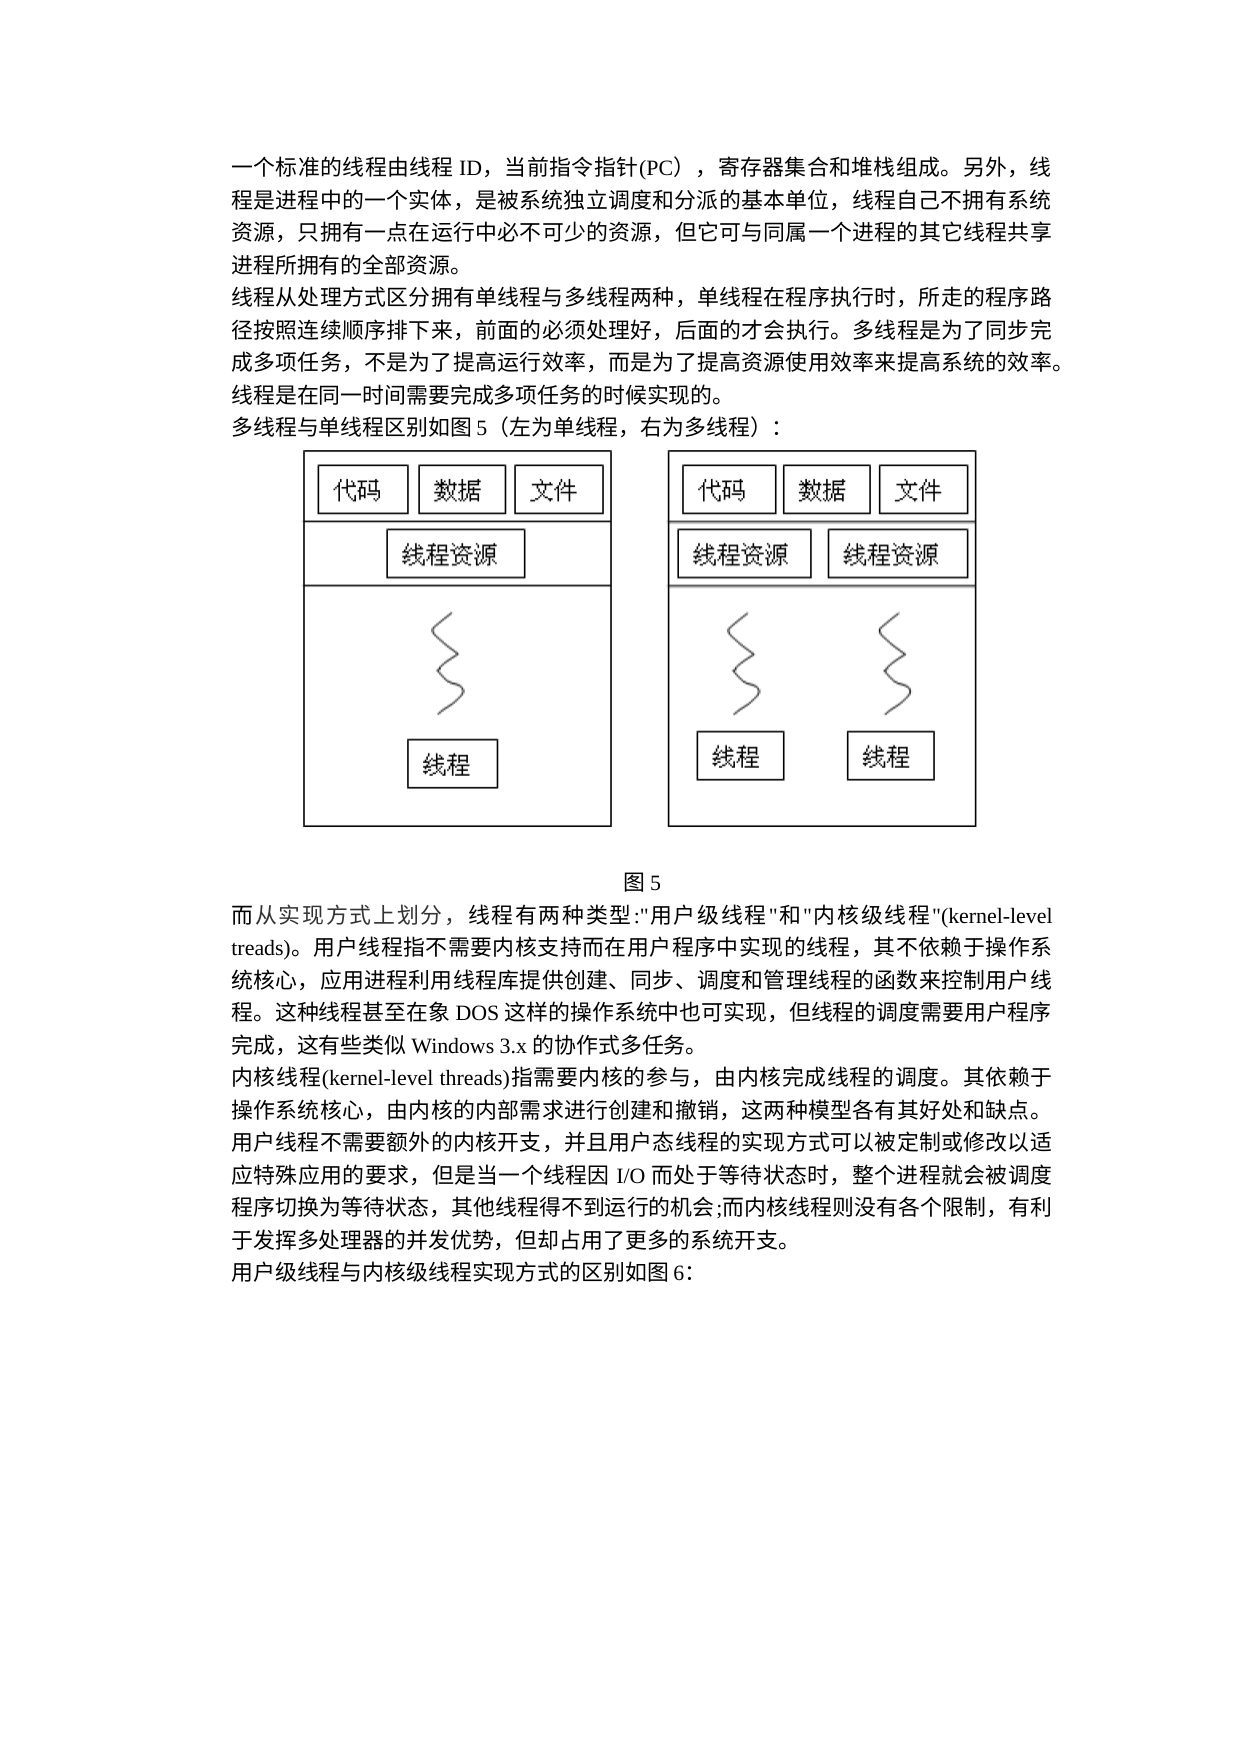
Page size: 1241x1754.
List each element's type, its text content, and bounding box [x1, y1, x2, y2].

text 而从实现方式上划分，线程有两种类型:"用户级线程"和"内核级线程"(kernel-level treads)。用户线程指不需要内核支持而在用户程序中实现的线程，其不依赖于操作系统核心，应用进程利用线程库提供创建、同步、调度和管理线程的函数来控制用户线程。这种线程甚至在象 DOS 这样的操作系统中也可实现，但线程的调度需要用户程序完成，这有些类似 Windows 3.x 的协作式多任务。 [231, 897, 1053, 1060]
text 多线程与单线程区别如图5（左为单线程，右为多线程）： [231, 410, 1053, 442]
text 图5 [231, 865, 1053, 897]
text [231, 150, 1053, 280]
picture [295, 442, 989, 836]
text 内核线程(kernel-level threads)指需要内核的参与，由内核完成线程的调度。其依赖于操作系统核心，由内核的内部需求进行创建和撤销，这两种模型各有其好处和缺点。用户线程不需要额外的内核开支，并且用户态线程的实现方式可以被定制或修改以适应特殊应用的要求，但是当一个线程因 I/O 而处于等待状态时，整个进程就会被调度程序切换为等待状态，其他线程得不到运行的机会;而内核线程则没有各个限制，有利于发挥多处理器的并发优势，但却占用了更多的系统开支。 [231, 1060, 1053, 1255]
text 线程从处理方式区分拥有单线程与多线程两种，单线程在程序执行时，所走的程序路径按照连续顺序排下来，前面的必须处理好，后面的才会执行。多线程是为了同步完成多项任务，不是为了提高运行效率，而是为了提高资源使用效率来提高系统的效率。线程是在同一时间需要完成多项任务的时候实现的。 [231, 280, 1053, 410]
text 用户级线程与内核级线程实现方式的区别如图6： [231, 1255, 1053, 1287]
